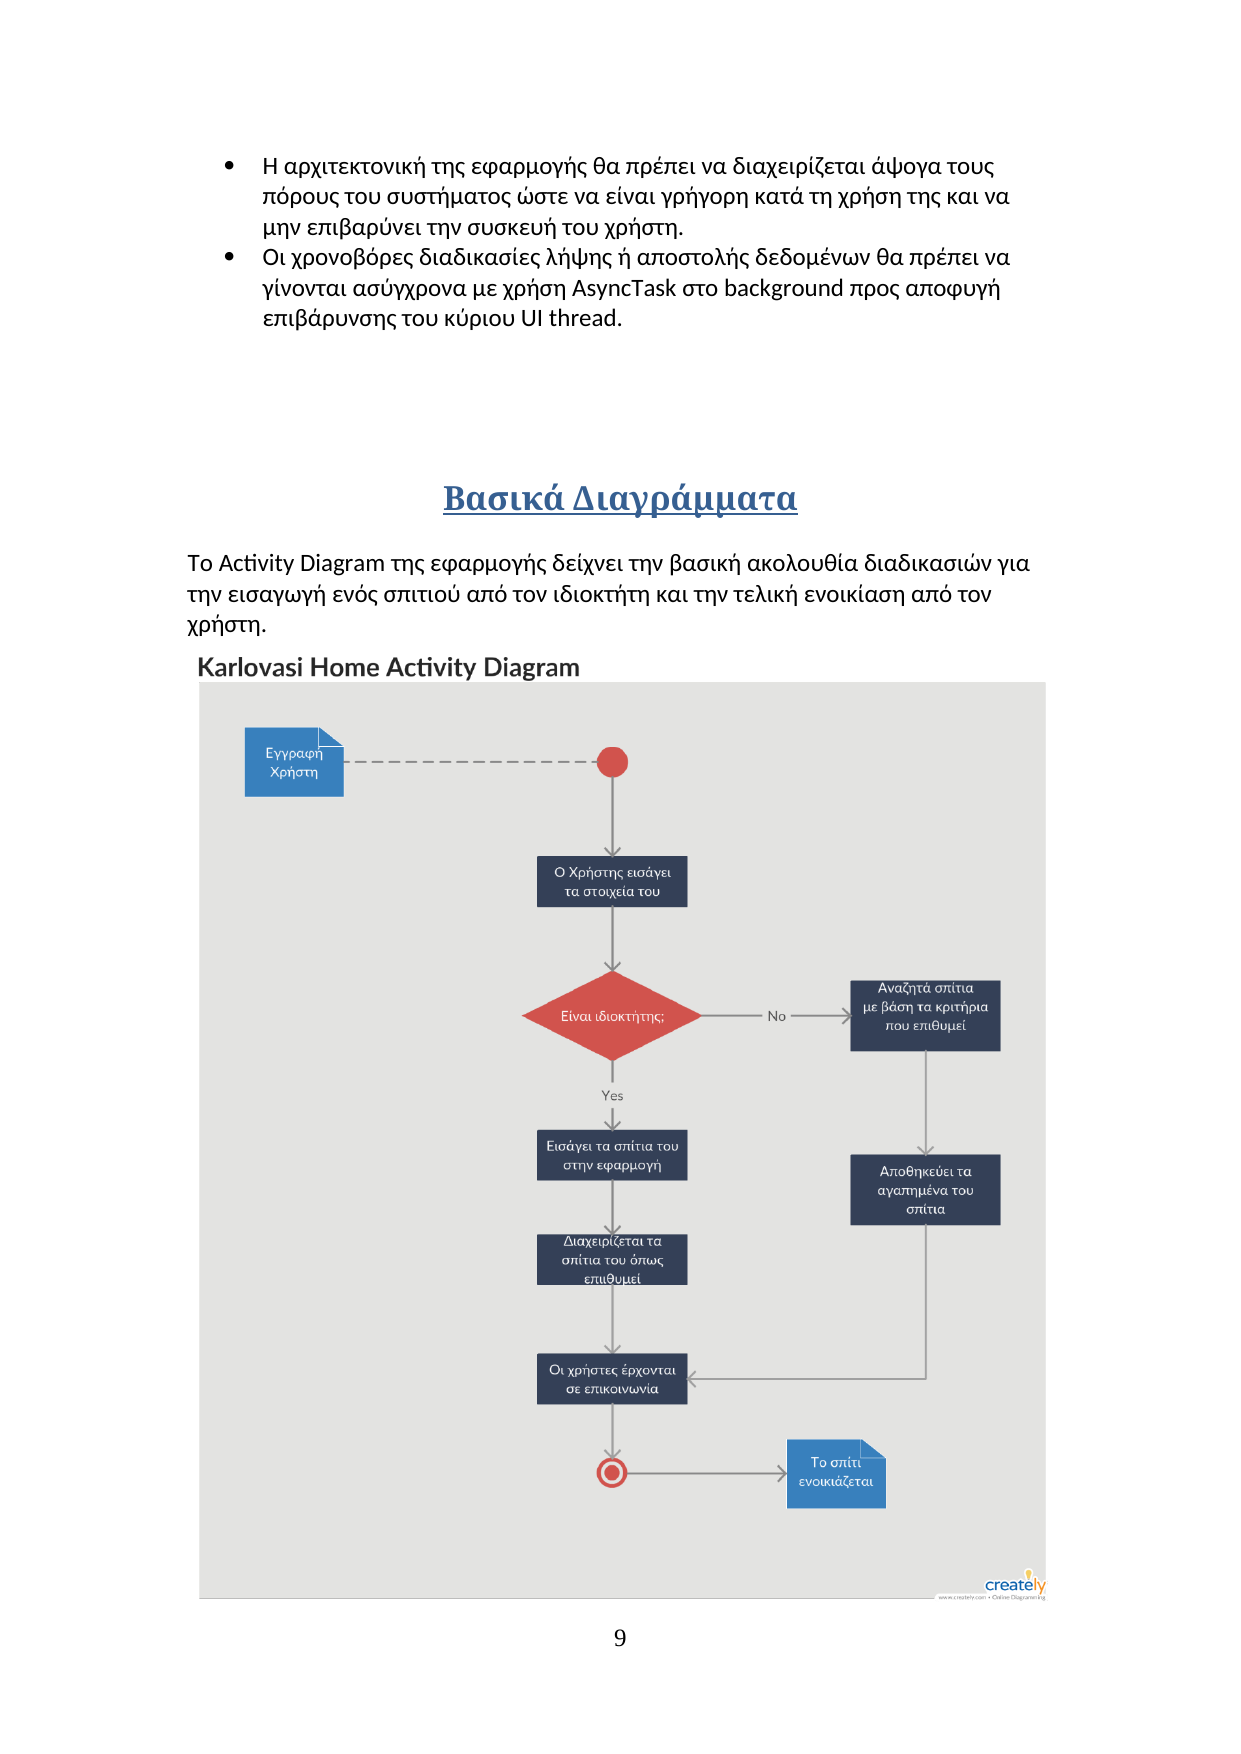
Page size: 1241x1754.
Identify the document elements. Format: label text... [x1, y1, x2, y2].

list Η αρχιτεκτονική της εφαρμογής θα πρέπει να διαχειρίζεται άψογα τους πόρους του συστήματος ώστε να είναι γρήγορη κατά τη χρήση της και να μην επιβαρύνει την συσκευή του χρήστη. [225, 150, 1053, 242]
picture [187, 640, 1052, 1605]
subtitle Βασικά Διαγράμματα [187, 480, 1053, 518]
list Οι χρονοβόρες διαδικασίες λήψης ή αποστολής δεδομένων θα πρέπει να γίνονται ασύγχρονα με χρήση AsyncTask στο background προς αποφυγή επιβάρυνσης του κύριου UI thread. [225, 242, 1053, 333]
text Το Activity Diagram της εφαρμογής δείχνει την βασική ακολουθία διαδικασιών για την εισαγωγή ενός σπιτιού από τον ιδιοκτήτη και την τελική ενοικίαση από τον χρήστη. [187, 547, 1053, 639]
